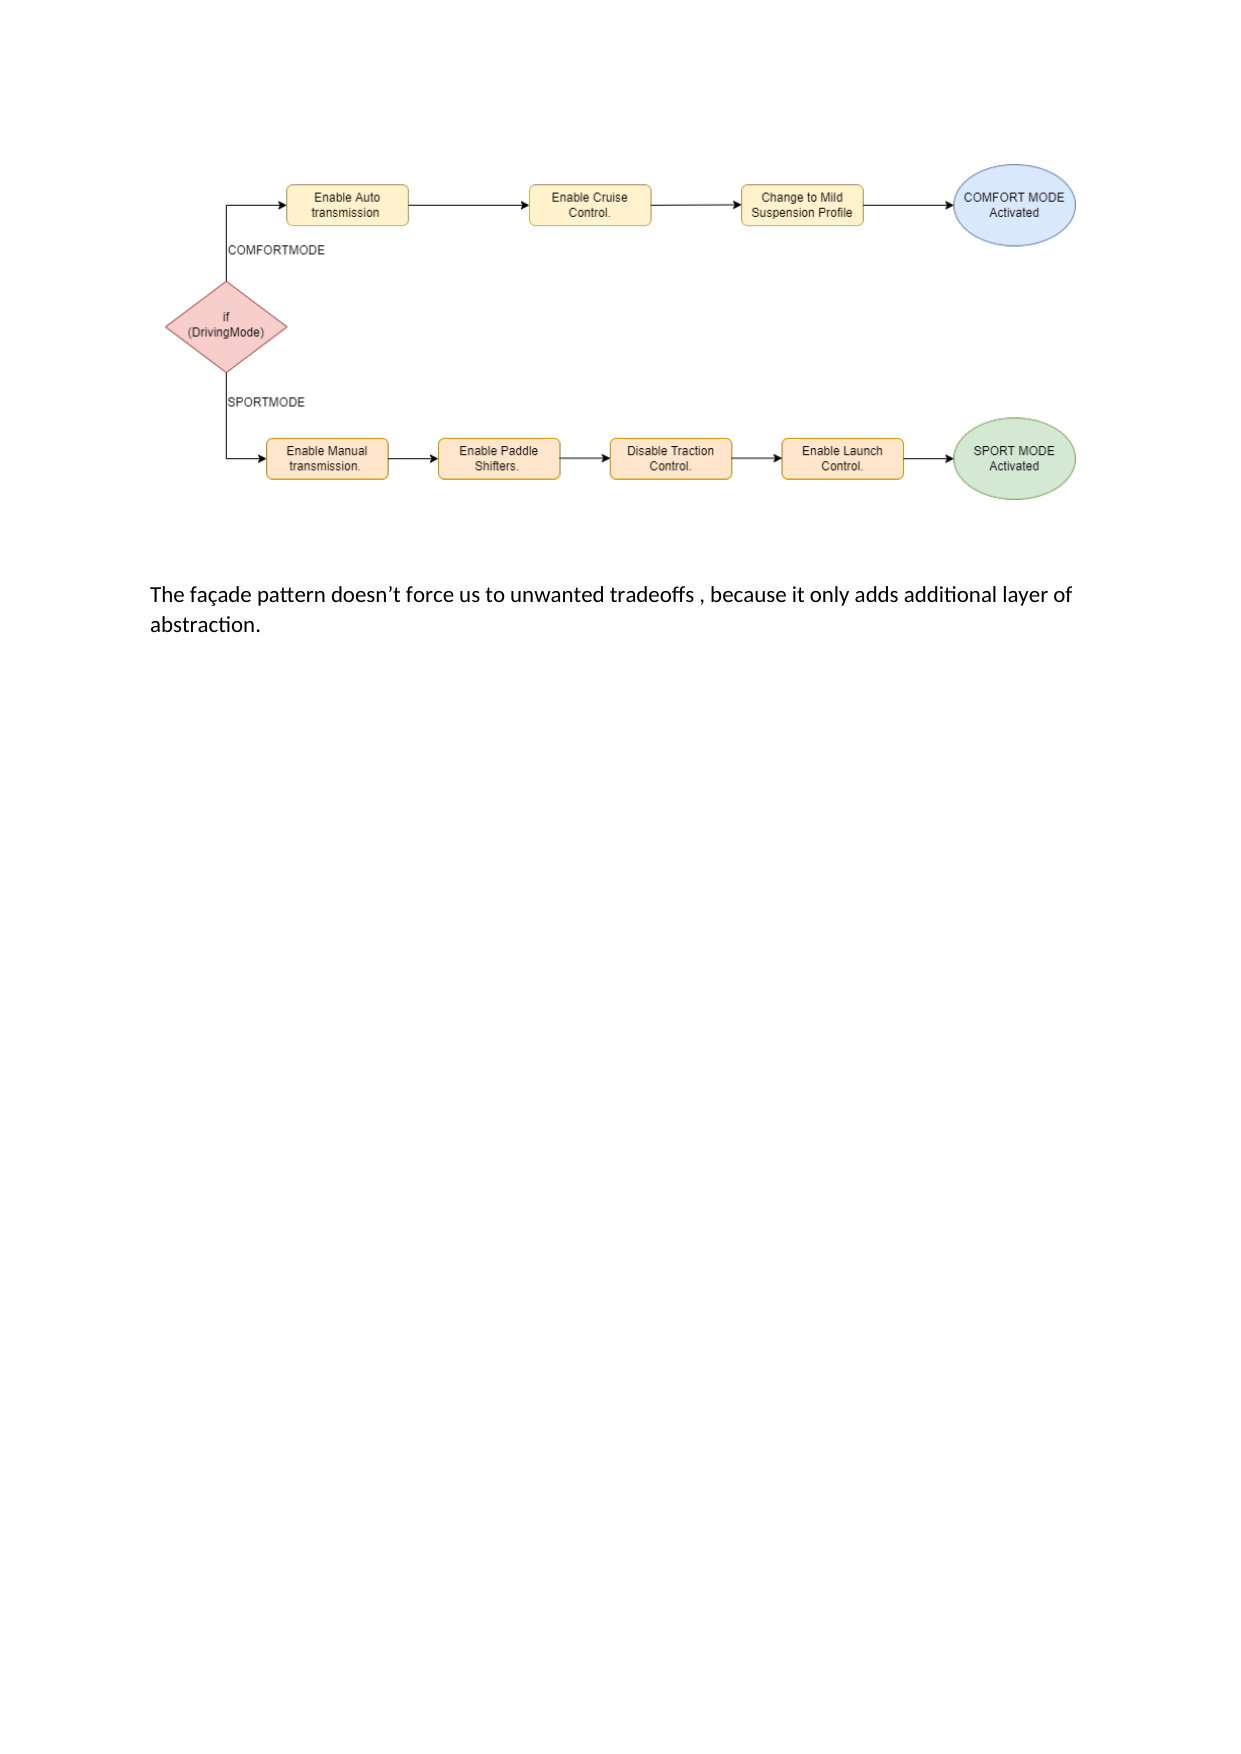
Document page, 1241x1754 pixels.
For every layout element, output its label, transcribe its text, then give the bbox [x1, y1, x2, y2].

text The façade pattern doesn’t force us to unwanted tradeoffs , because it only adds additional layer of abstraction. [150, 580, 1090, 638]
picture [150, 150, 1091, 515]
